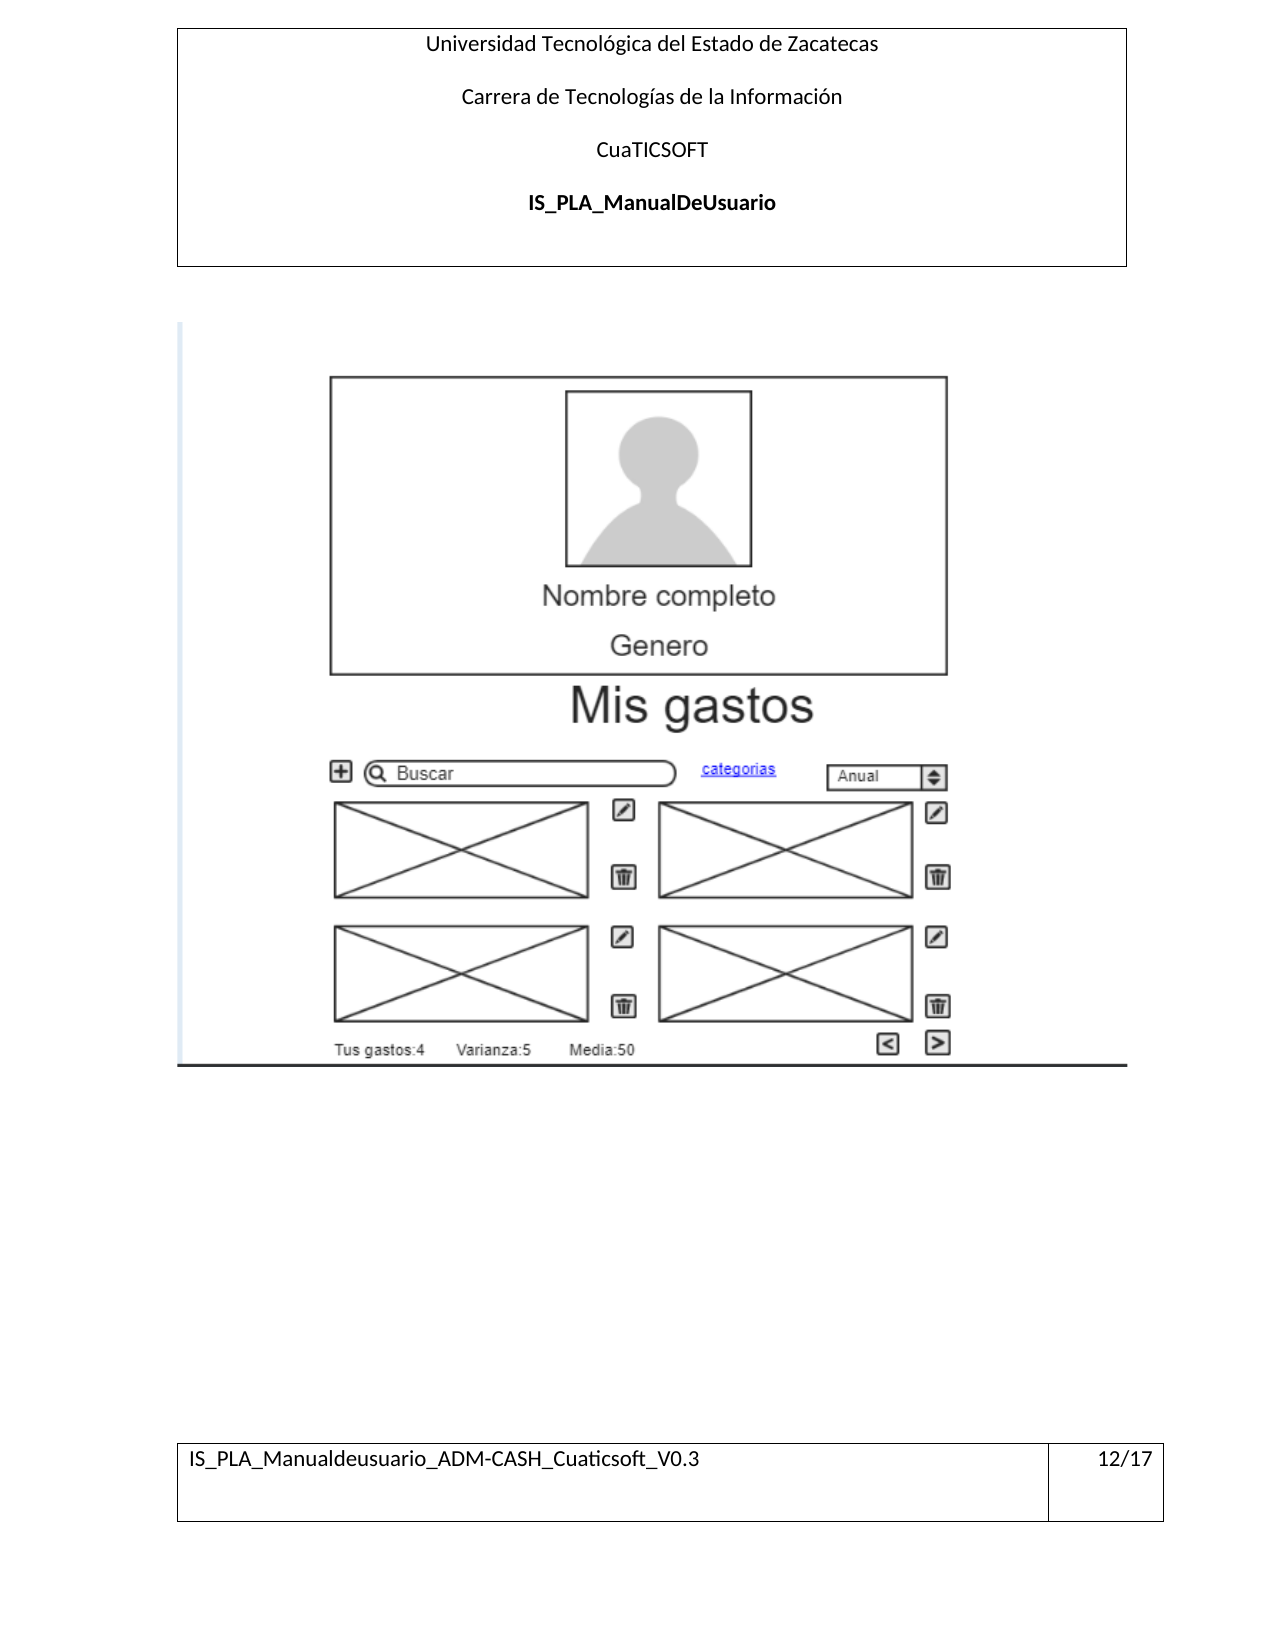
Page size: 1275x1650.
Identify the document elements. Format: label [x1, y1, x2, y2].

picture [177, 322, 1128, 1067]
